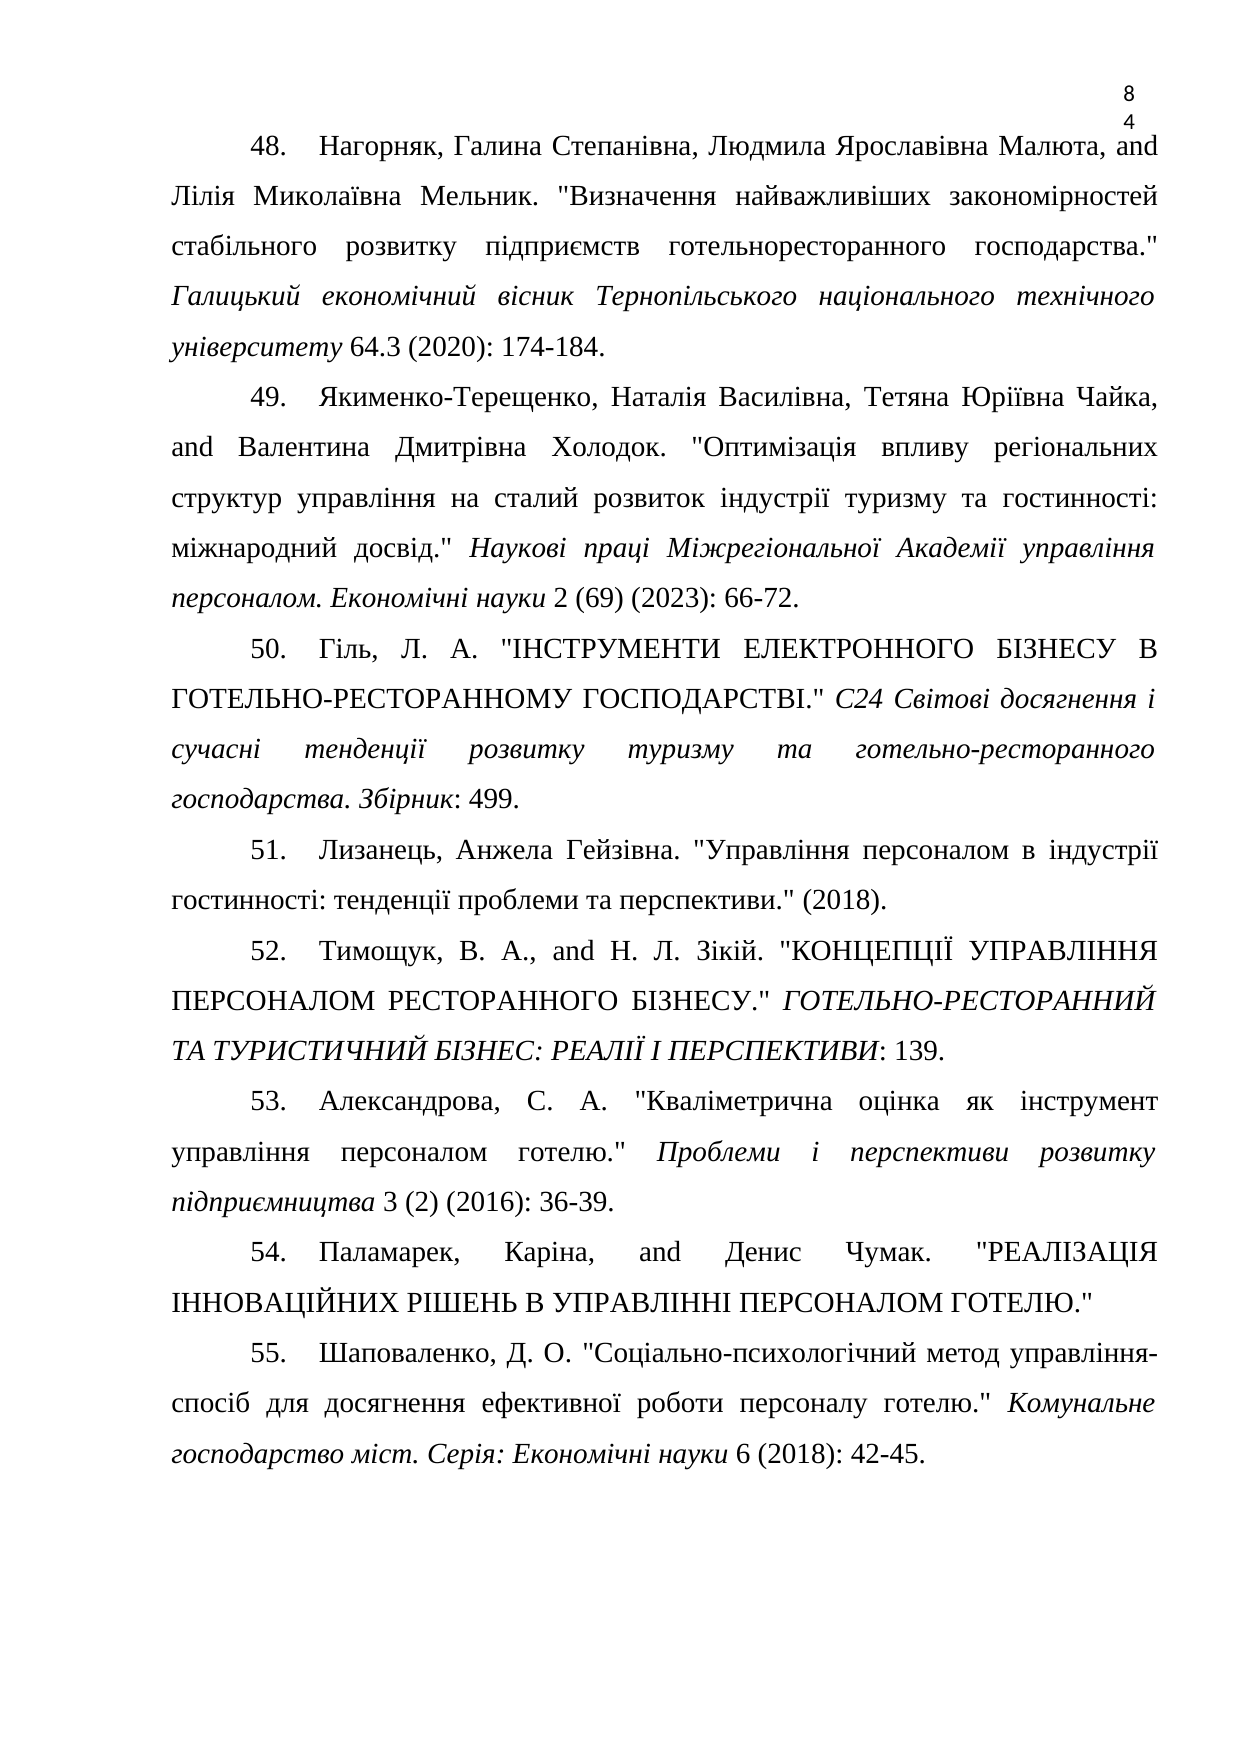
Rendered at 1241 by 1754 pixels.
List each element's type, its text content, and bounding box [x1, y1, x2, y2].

list Паламарек, Каріна, and Денис Чумак. "РЕАЛІЗАЦІЯ ІННОВАЦІЙНИХ РІШЕНЬ В УПРАВЛІННІ ПЕРСОНАЛОМ ГОТЕЛЮ." [171, 1234, 1158, 1318]
list Якименко-Терещенко, Наталія Василівна, Тетяна Юріївна Чайка, and Валентина Дмитрівна Холодок. "Оптимізація впливу регіональних структур управління на сталий розвиток індустрії туризму та гостинності: міжнародний досвід." Наукові праці Міжрегіональної Академії управління персоналом. Економічні науки 2 (69) (2023): 66-72. [171, 379, 1158, 614]
list Шаповаленко, Д. О. "Соціально-психологічний метод управління- спосіб для досягнення ефективної роботи персоналу готелю." Комунальне господарство міст. Серія: Економічні науки 6 (2018): 42-45. [171, 1335, 1158, 1469]
list Нагорняк, Галина Степанівна, Людмила Ярославівна Малюта, and Лілія Миколаївна Мельник. "Визначення найважливіших закономірностей стабільного розвитку підприємств готельноресторанного господарства." Галицький економічний вісник Тернопільського національного технічного університету 64.3 (2020): 174-184. [171, 128, 1158, 362]
list Лизанець, Анжела Гейзівна. "Управління персоналом в індустрії гостинності: тенденції проблеми та перспективи." (2018). [171, 832, 1158, 916]
list Александрова, С. А. "Кваліметрична оцінка як інструмент управління персоналом готелю." Проблеми і перспективи розвитку підприємництва 3 (2) (2016): 36-39. [171, 1083, 1158, 1218]
list Тимощук, В. А., and Н. Л. Зікій. "КОНЦЕПЦІЇ УПРАВЛІННЯ ПЕРСОНАЛОМ РЕСТОРАННОГО БІЗНЕСУ." ГОТЕЛЬНО-РЕСТОРАННИЙ ТА ТУРИСТИЧНИЙ БІЗНЕС: РЕАЛІЇ І ПЕРСПЕКТИВИ: 139. [171, 933, 1158, 1067]
list Гіль, Л. А. "ІНСТРУМЕНТИ ЕЛЕКТРОННОГО БІЗНЕСУ В ГОТЕЛЬНО-РЕСТОРАННОМУ ГОСПОДАРСТВІ." С24 Світові досягнення і сучасні тенденції розвитку туризму та готельно-ресторанного господарства. Збірник: 499. [171, 631, 1158, 815]
